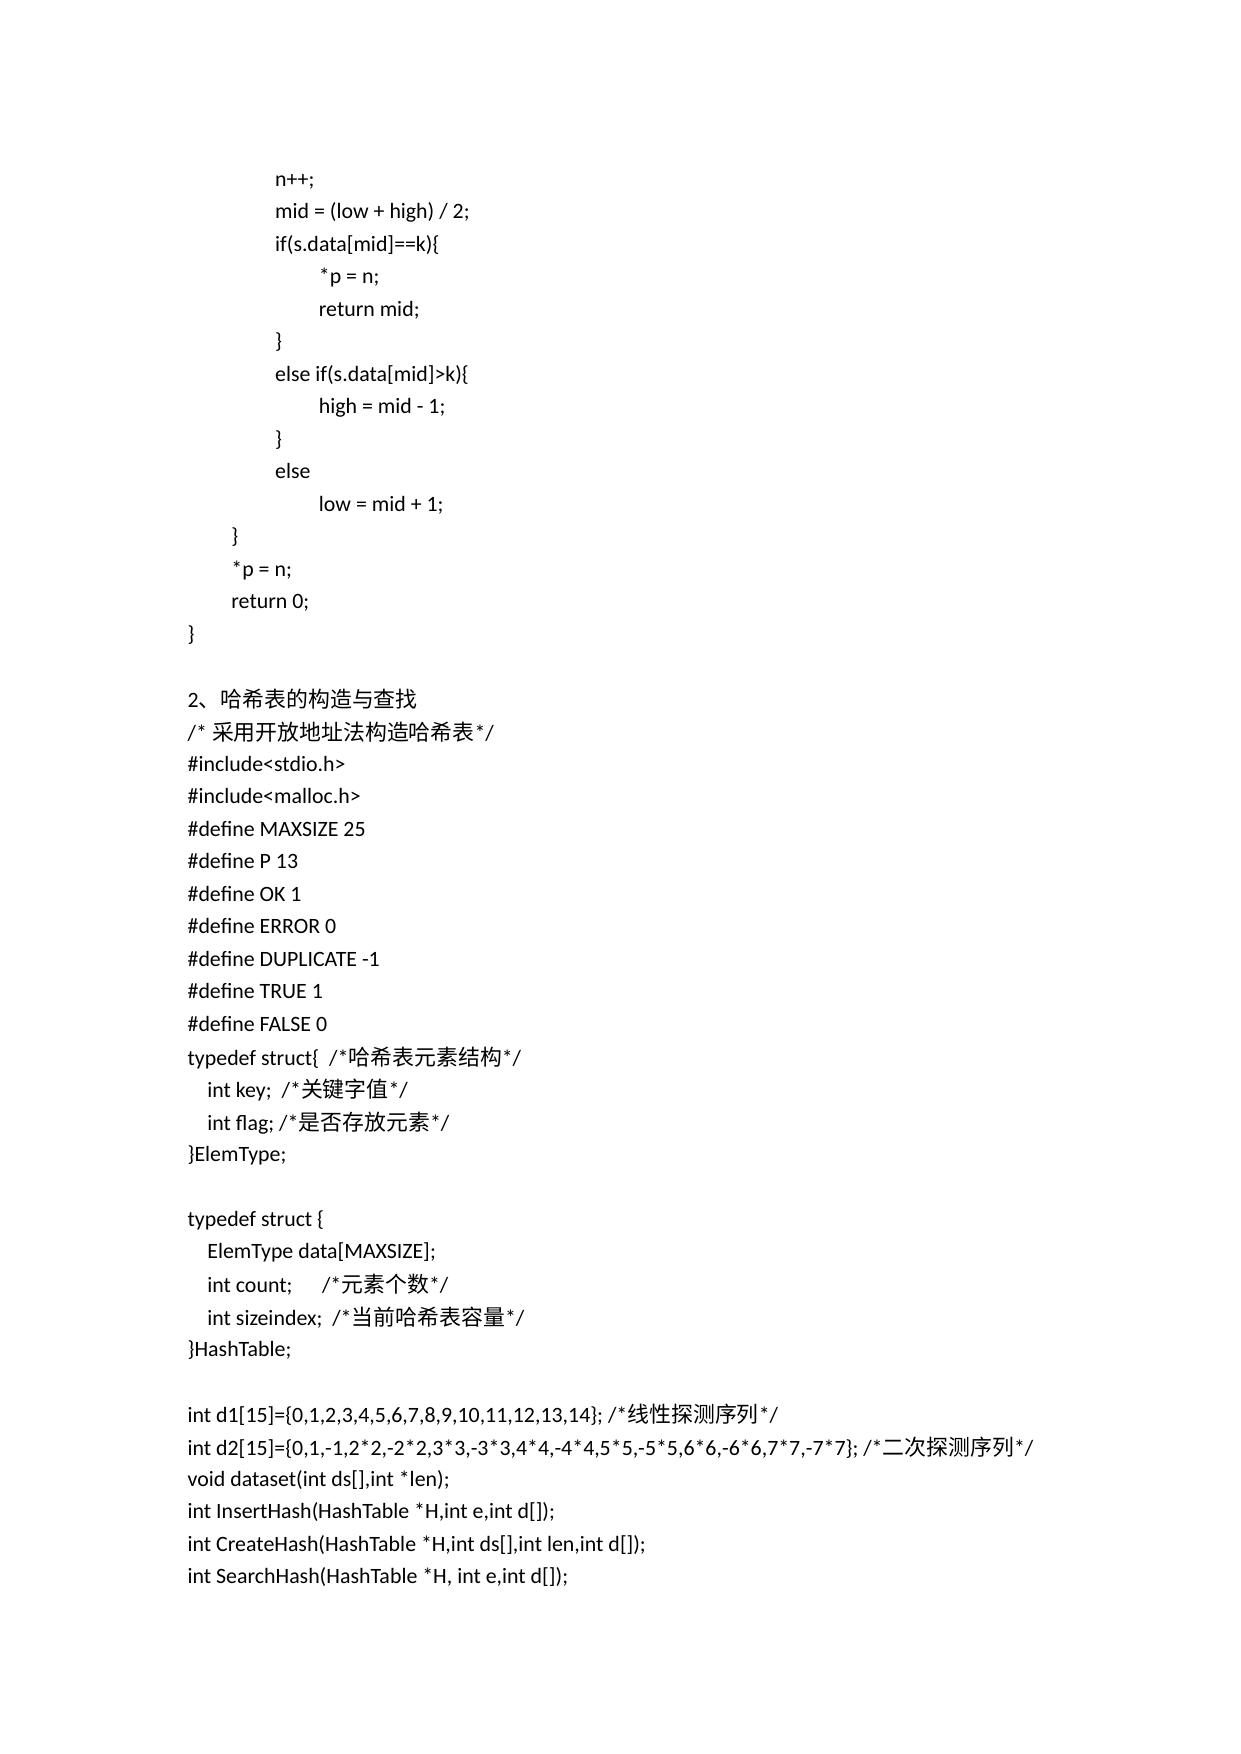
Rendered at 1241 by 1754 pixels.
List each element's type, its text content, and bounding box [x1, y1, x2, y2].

text #define MAXSIZE 25 [187, 812, 1053, 844]
text #define P 13 [187, 844, 1053, 877]
text /* 采用开放地址法构造哈希表*/ [187, 714, 1053, 747]
text }ElemType; [187, 1137, 1053, 1169]
text else [187, 454, 1053, 487]
text int d2[15]={0,1,-1,2*2,-2*2,3*3,-3*3,4*4,-4*4,5*5,-5*5,6*6,-6*6,7*7,-7*7}; /*二次探测序列*/ [187, 1429, 1053, 1462]
text } [187, 519, 1053, 552]
text ElemType data[MAXSIZE]; [187, 1234, 1053, 1267]
text #define TRUE 1 [187, 974, 1053, 1007]
text }HashTable; [187, 1332, 1053, 1364]
text #include<malloc.h> [187, 779, 1053, 812]
text n++; [187, 162, 1053, 194]
text return 0; [187, 584, 1053, 617]
text mid = (low + high) / 2; [187, 194, 1053, 227]
text int sizeindex; /*当前哈希表容量*/ [187, 1299, 1053, 1332]
text if(s.data[mid]==k){ [187, 227, 1053, 259]
text typedef struct{ /*哈希表元素结构*/ [187, 1039, 1053, 1072]
text int InsertHash(HashTable *H,int e,int d[]); [187, 1494, 1053, 1527]
text int count; /*元素个数*/ [187, 1267, 1053, 1299]
text return mid; [187, 292, 1053, 324]
text } [187, 324, 1053, 357]
text #include<stdio.h> [187, 747, 1053, 779]
text #define FALSE 0 [187, 1007, 1053, 1039]
text low = mid + 1; [187, 487, 1053, 519]
text high = mid - 1; [187, 389, 1053, 422]
text *p = n; [187, 259, 1053, 292]
text void dataset(int ds[],int *len); [187, 1462, 1053, 1494]
text else if(s.data[mid]>k){ [187, 357, 1053, 389]
text int CreateHash(HashTable *H,int ds[],int len,int d[]); [187, 1527, 1053, 1559]
text #define DUPLICATE -1 [187, 942, 1053, 974]
text #define OK 1 [187, 877, 1053, 909]
text *p = n; [187, 552, 1053, 584]
text typedef struct { [187, 1202, 1053, 1234]
text 2、哈希表的构造与查找 [187, 682, 1053, 714]
text int flag; /*是否存放元素*/ [187, 1104, 1053, 1137]
text int key; /*关键字值*/ [187, 1072, 1053, 1104]
text } [187, 422, 1053, 454]
text int SearchHash(HashTable *H, int e,int d[]); [187, 1559, 1053, 1592]
text int d1[15]={0,1,2,3,4,5,6,7,8,9,10,11,12,13,14}; /*线性探测序列*/ [187, 1397, 1053, 1429]
text #define ERROR 0 [187, 909, 1053, 942]
text } [187, 617, 1053, 649]
